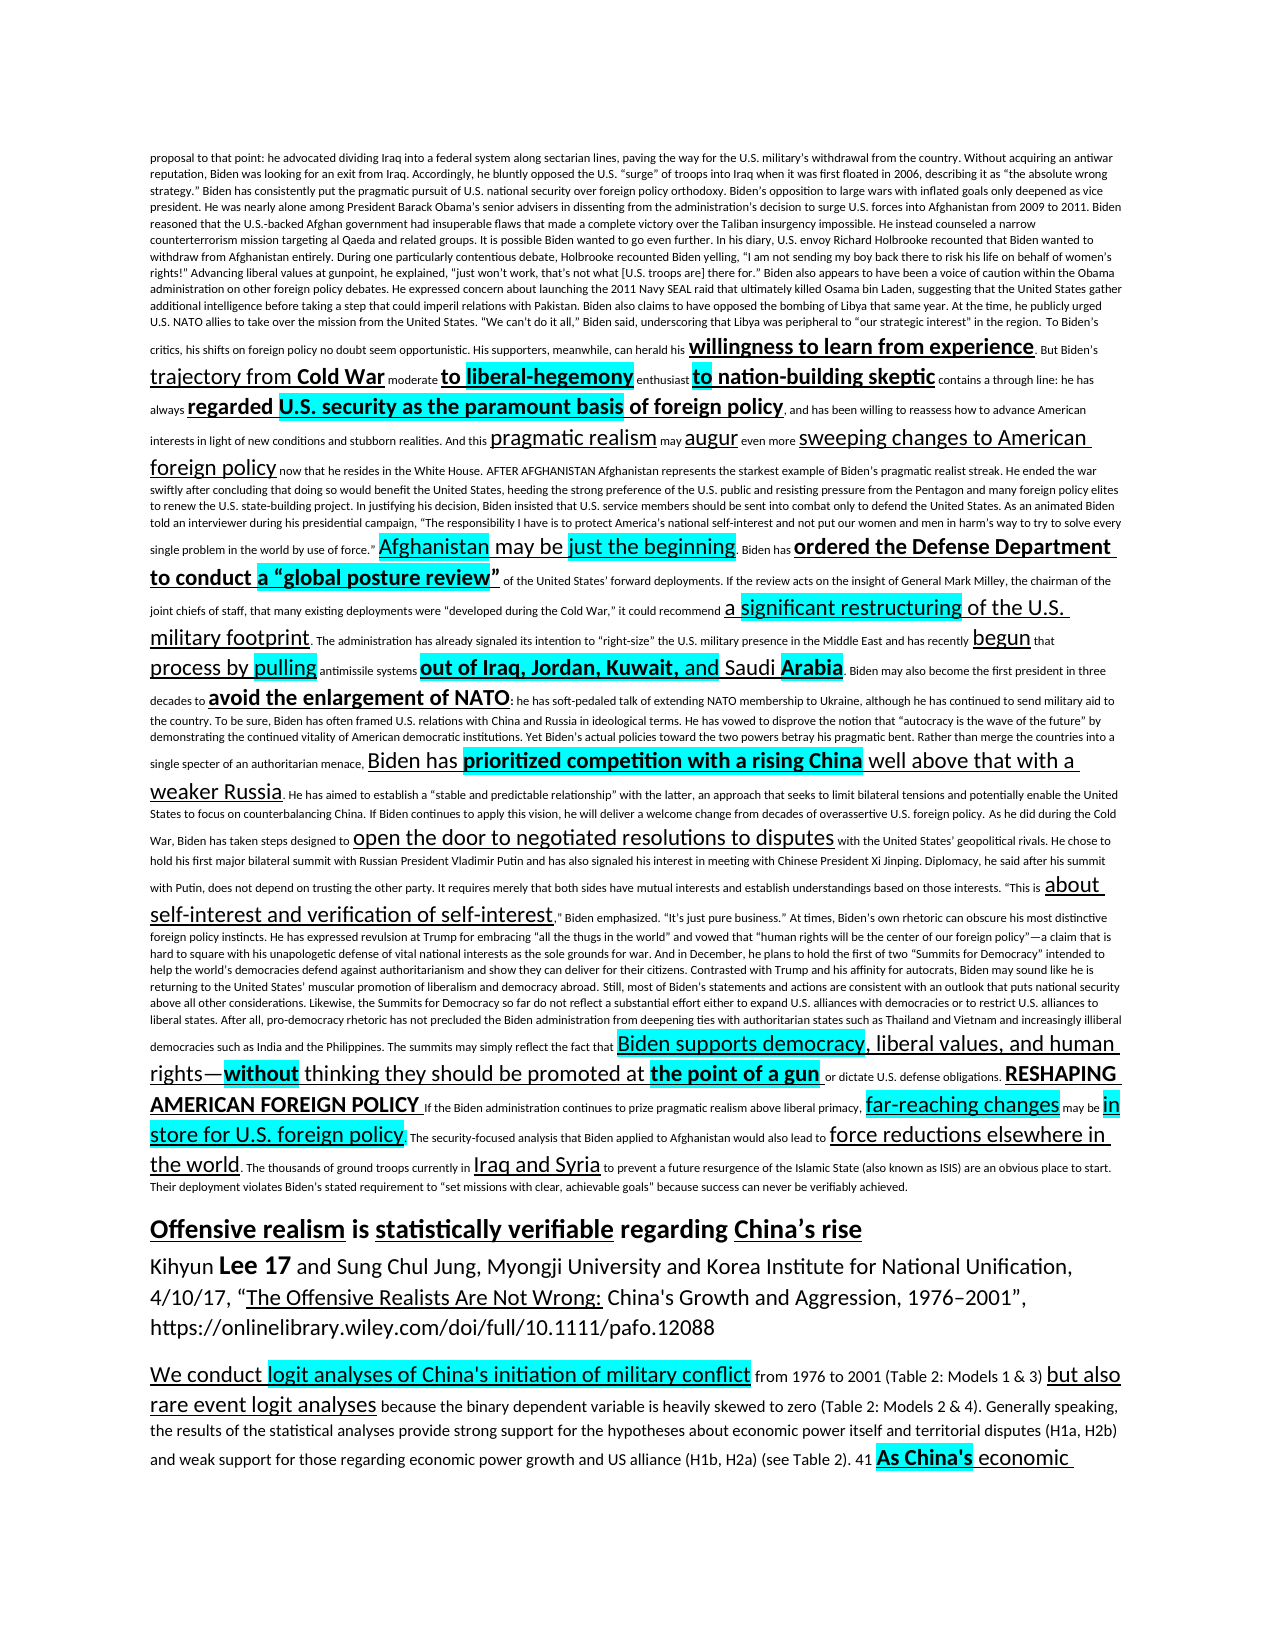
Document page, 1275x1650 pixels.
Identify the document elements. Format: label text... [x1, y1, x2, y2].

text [150, 1360, 1125, 1471]
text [150, 150, 1125, 1195]
subtitle Offensive realism is statistically verifiable regarding China’s rise [150, 1212, 1125, 1246]
text Kihyun Lee 17 and Sung Chul Jung, Myongji University and Korea Institute for National Unification, 4/10/17, “The Offensive Realists Are Not Wrong: China's Growth and Aggression, 1976–2001”, https://onlinelibrary.wiley.com/doi/full/10.1111/pafo.12088 [150, 1248, 1125, 1342]
